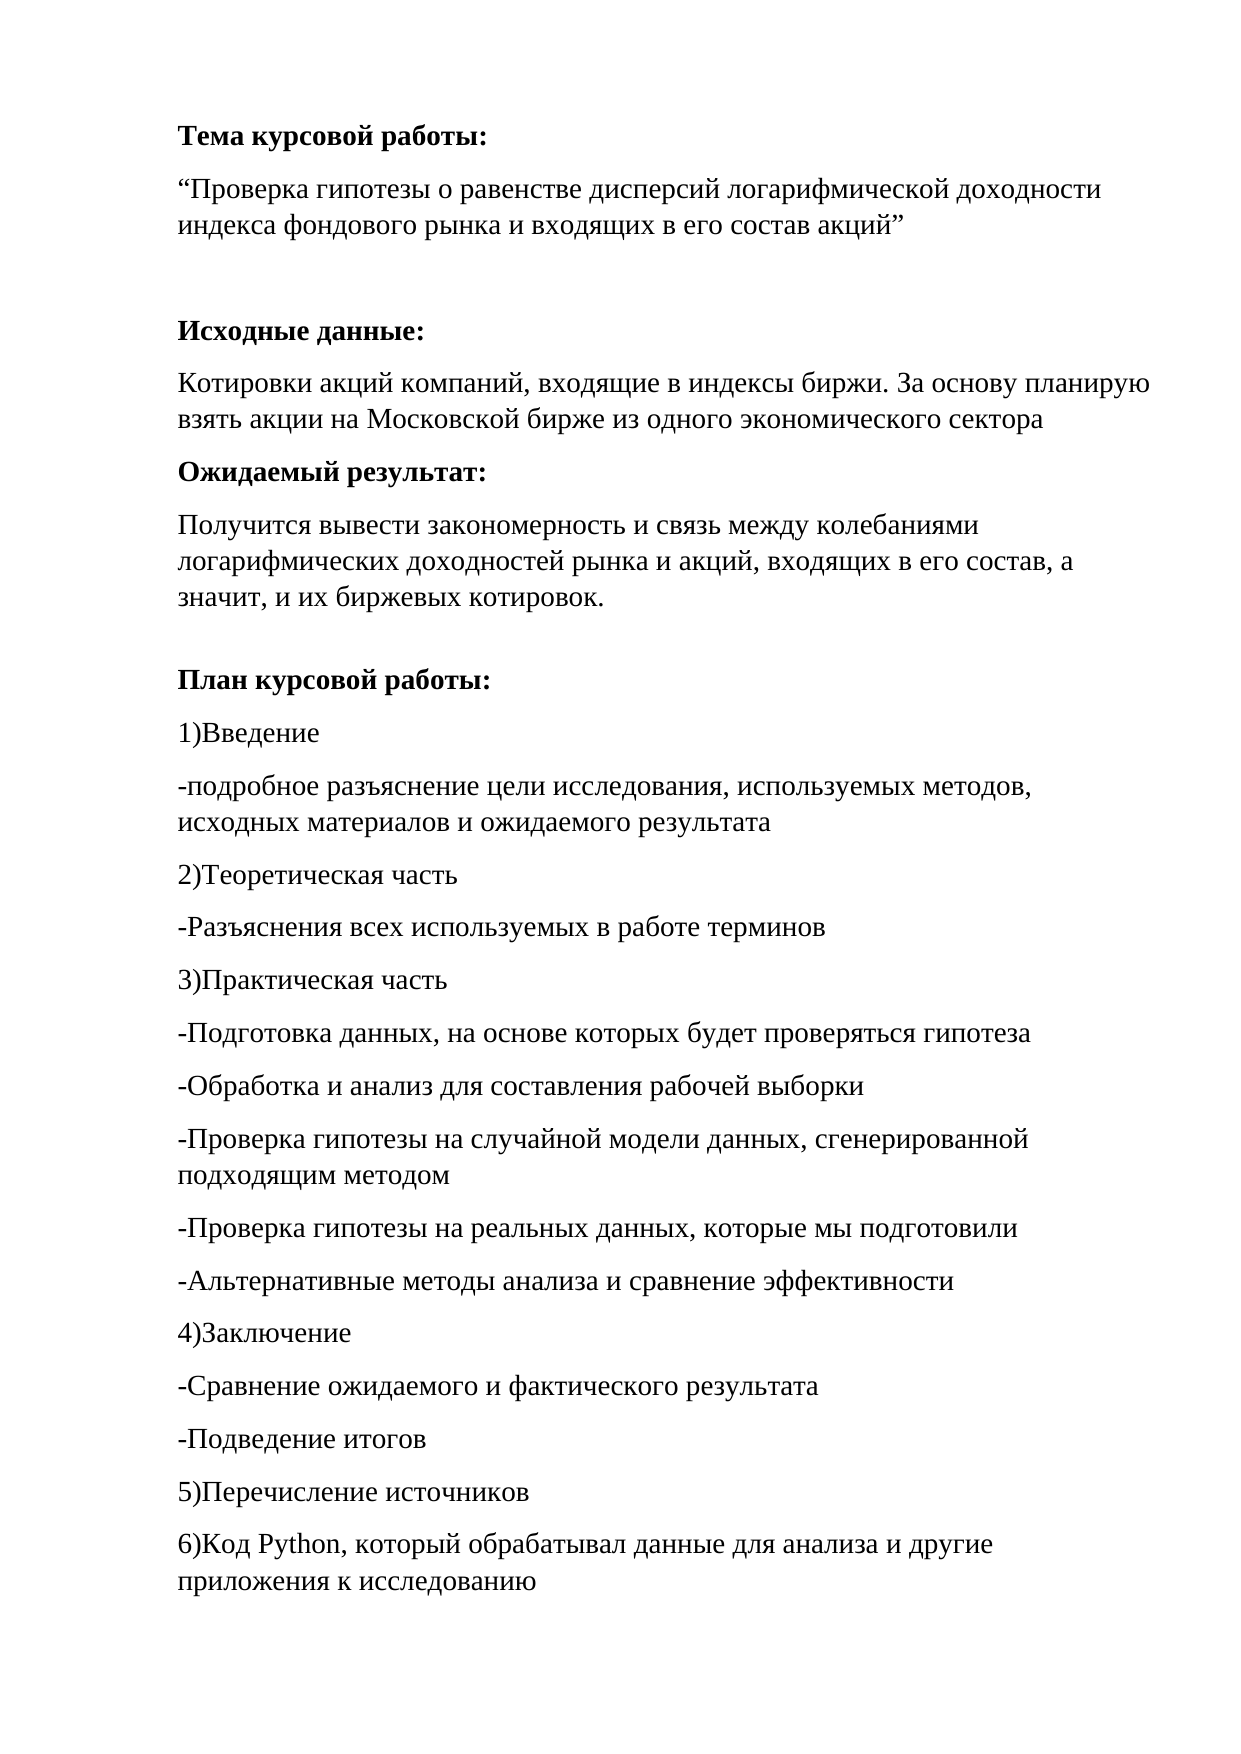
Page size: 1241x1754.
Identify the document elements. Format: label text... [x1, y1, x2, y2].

text -Разъяснения всех используемых в работе терминов [177, 909, 1152, 943]
text -Альтернативные методы анализа и сравнение эффективности [177, 1263, 1152, 1296]
text 4)Заключение [177, 1315, 1152, 1349]
text -Подготовка данных, на основе которых будет проверяться гипотеза [177, 1015, 1152, 1049]
text -Подведение итогов [177, 1421, 1152, 1454]
text Получится вывести закономерность и связь между колебаниями логарифмических доходностей рынка и акций, входящих в его состав, а значит, и их биржевых котировок. [177, 507, 1152, 643]
text 2)Теоретическая часть [177, 857, 1152, 890]
text “Проверка гипотезы о равенстве дисперсий логарифмической доходности индекса фондового рынка и входящих в его состав акций” [177, 171, 1152, 241]
text 5)Перечисление источников [177, 1474, 1152, 1507]
text Исходные данные: [177, 313, 1152, 346]
text 3)Практическая часть [177, 962, 1152, 996]
text -Проверка гипотезы на реальных данных, которые мы подготовили [177, 1210, 1152, 1243]
text -Обработка и анализ для составления рабочей выборки [177, 1068, 1152, 1102]
text Тема курсовой работы: [177, 118, 1152, 152]
text План курсовой работы: [177, 662, 1152, 696]
text 6)Код Python, который обрабатывал данные для анализа и другие приложения к исследованию [177, 1527, 1152, 1596]
text -Проверка гипотезы на случайной модели данных, сгенерированной подходящим методом [177, 1121, 1152, 1191]
text 1)Введение [177, 715, 1152, 748]
text Котировки акций компаний, входящие в индексы биржи. За основу планирую взять акции на Московской бирже из одного экономического сектора [177, 366, 1152, 435]
text -Сравнение ожидаемого и фактического результата [177, 1368, 1152, 1402]
text -подробное разъяснение цели исследования, используемых методов, исходных материалов и ожидаемого результата [177, 768, 1152, 837]
text Ожидаемый результат: [177, 454, 1152, 488]
